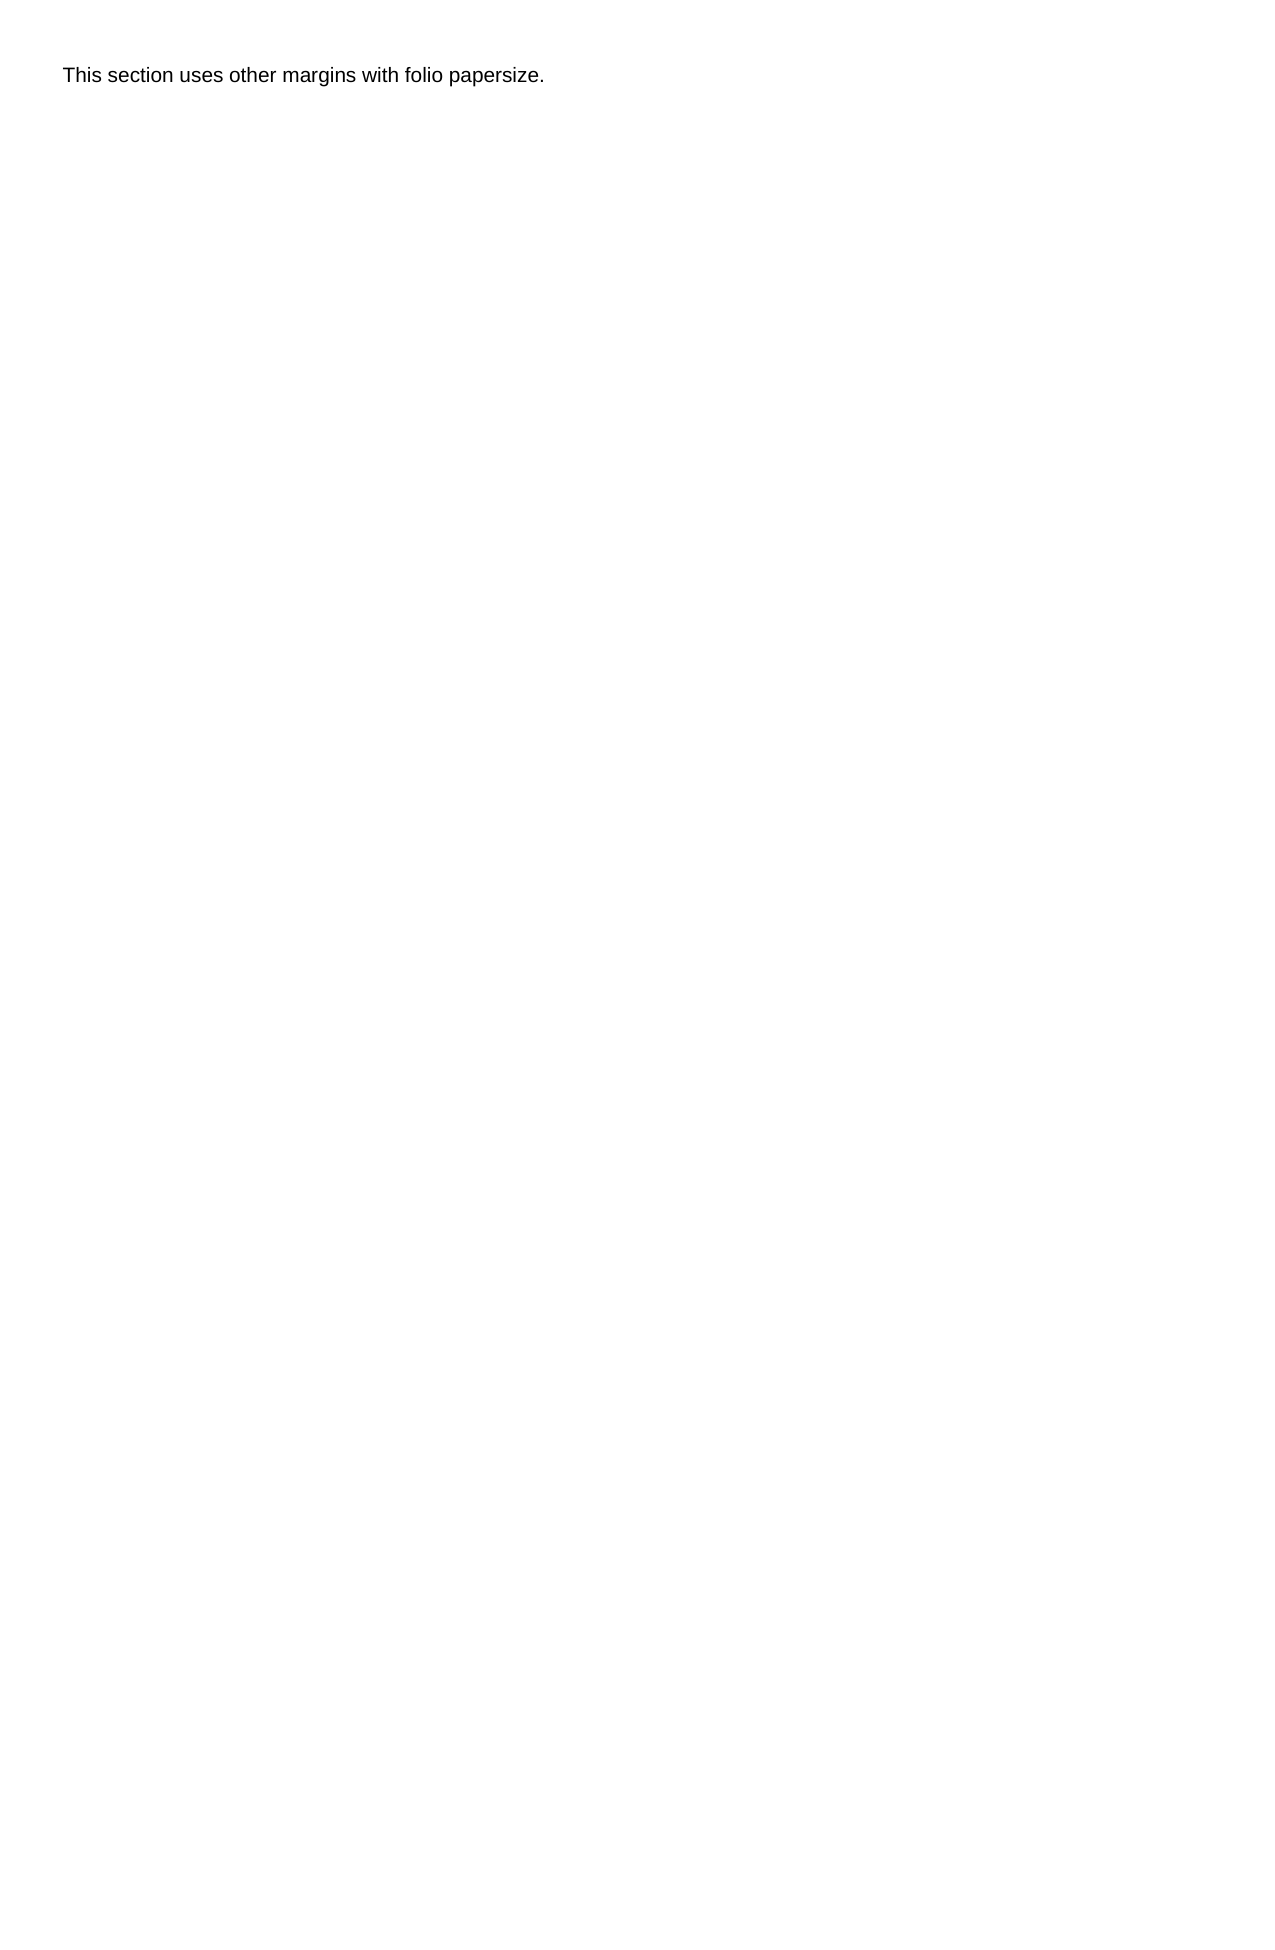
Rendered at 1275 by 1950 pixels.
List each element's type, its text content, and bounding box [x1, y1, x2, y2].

text This section uses other margins with folio papersize. [62, 62, 1212, 86]
